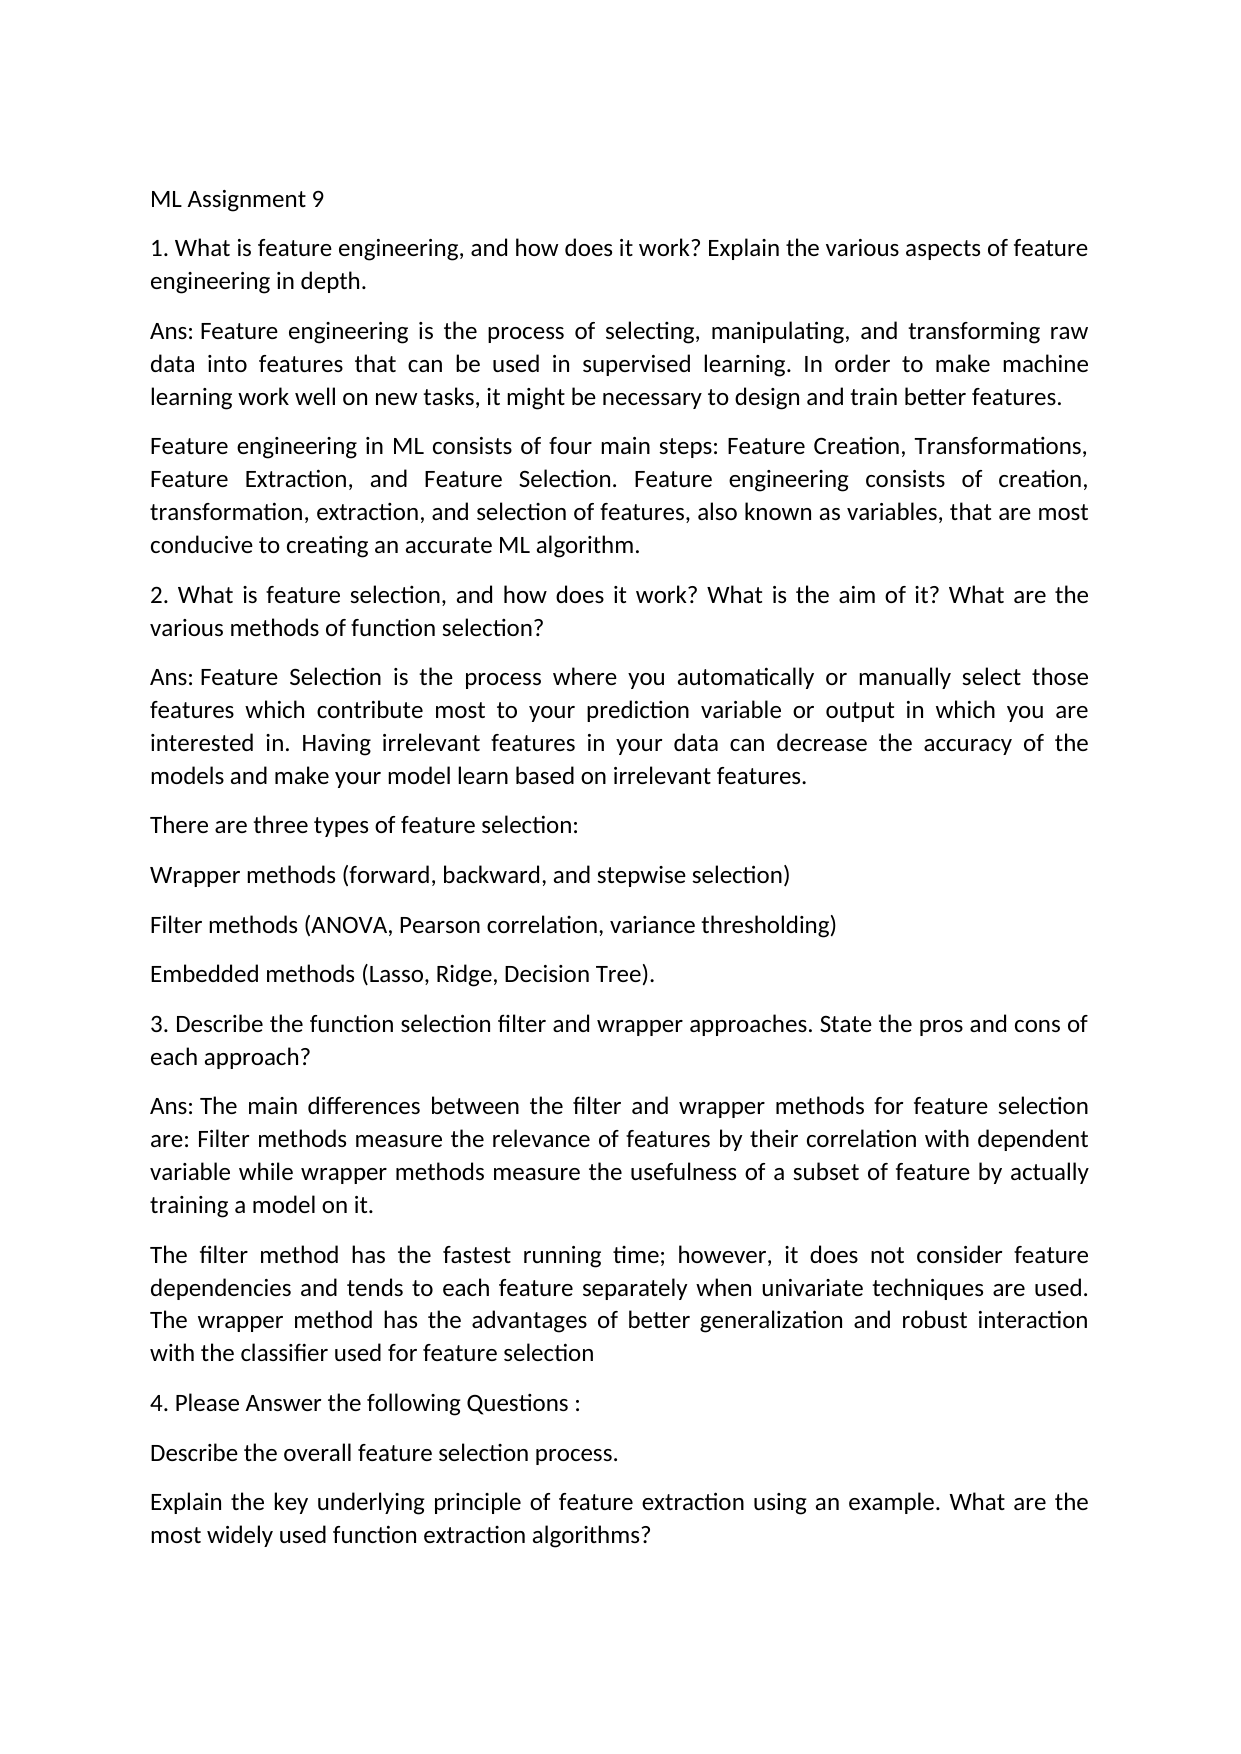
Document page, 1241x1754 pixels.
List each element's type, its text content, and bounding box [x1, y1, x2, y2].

text There are three types of feature selection: [150, 809, 1090, 840]
text Embedded methods (Lasso, Ridge, Decision Tree). [150, 958, 1090, 989]
text Describe the overall feature selection process. [150, 1437, 1090, 1467]
text Ans: Feature Selection is the process where you automatically or manually select those features which contribute most to your prediction variable or output in which you are interested in. Having irrelevant features in your data can decrease the accuracy of the models and make your model learn based on irrelevant features. [150, 661, 1090, 791]
text 1. What is feature engineering, and how does it work? Explain the various aspects of feature engineering in depth. [150, 232, 1090, 296]
text Ans: Feature engineering is the process of selecting, manipulating, and transforming raw data into features that can be used in supervised learning. In order to make machine learning work well on new tasks, it might be necessary to design and train better features. [150, 315, 1090, 411]
text ML Assignment 9 [150, 150, 1090, 213]
text 3. Describe the function selection filter and wrapper approaches. State the pros and cons of each approach? [150, 1008, 1090, 1071]
text Wrapper methods (forward, backward, and stepwise selection) [150, 859, 1090, 890]
text Filter methods (ANOVA, Pearson correlation, variance thresholding) [150, 909, 1090, 939]
text Feature engineering in ML consists of four main steps: Feature Creation, Transformations, Feature Extraction, and Feature Selection. Feature engineering consists of creation, transformation, extraction, and selection of features, also known as variables, that are most conducive to creating an accurate ML algorithm. [150, 430, 1090, 560]
text The filter method has the fastest running time; however, it does not consider feature dependencies and tends to each feature separately when univariate techniques are used. The wrapper method has the advantages of better generalization and robust interaction with the classifier used for feature selection [150, 1239, 1090, 1368]
text Ans: The main differences between the filter and wrapper methods for feature selection are: Filter methods measure the relevance of features by their correlation with dependent variable while wrapper methods measure the usefulness of a subset of feature by actually training a model on it. [150, 1090, 1090, 1220]
text 2. What is feature selection, and how does it work? What is the aim of it? What are the various methods of function selection? [150, 579, 1090, 642]
text Explain the key underlying principle of feature extraction using an example. What are the most widely used function extraction algorithms? [150, 1486, 1090, 1550]
text 4. Please Answer the following Questions : [150, 1387, 1090, 1418]
